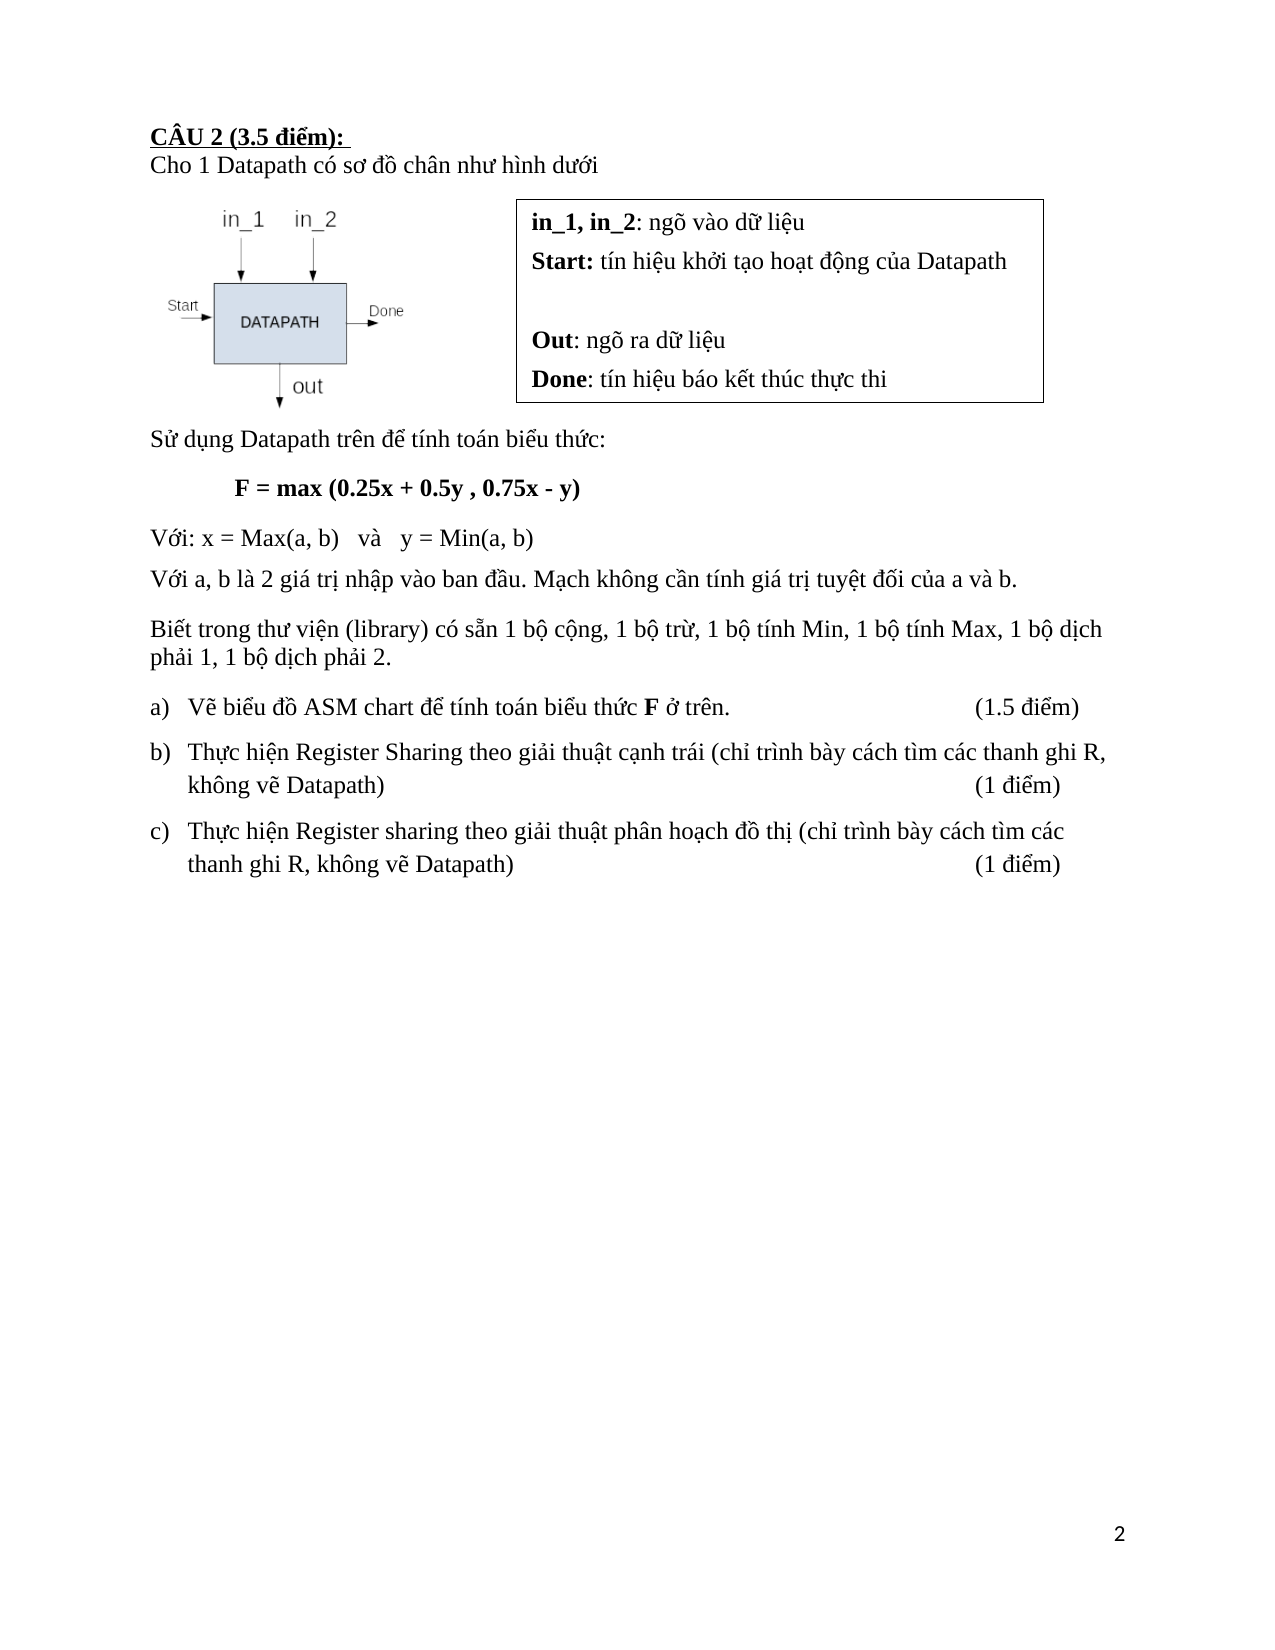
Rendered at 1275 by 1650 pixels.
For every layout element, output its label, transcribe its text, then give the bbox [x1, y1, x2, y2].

text Sử dụng Datapath trên để tính toán biểu thức: [150, 424, 1125, 452]
text Với a, b là 2 giá trị nhập vào ban đầu. Mạch không cần tính giá trị tuyệt đối của a và b. [150, 564, 1125, 593]
text Cho 1 Datapath có sơ đồ chân như hình dưới [150, 151, 1125, 179]
text Với: x = Max(a, b) và y = Min(a, b) [150, 523, 1125, 552]
text F = max (0.25x + 0.5y , 0.75x - y) [150, 473, 1125, 502]
list Thực hiện Register sharing theo giải thuật phân hoạch đồ thị (chỉ trình bày cách tìm các thanh ghi R, không vẽ Datapath) (1 điểm) [150, 816, 1125, 878]
text Biết trong thư viện (library) có sẵn 1 bộ cộng, 1 bộ trừ, 1 bộ tính Min, 1 bộ tính Max, 1 bộ dịch phải 1, 1 bộ dịch phải 2. [150, 614, 1125, 671]
list Vẽ biểu đồ ASM chart để tính toán biểu thức F ở trên. (1.5 điểm) [150, 692, 1125, 721]
text CÂU 2 (3.5 điểm): [150, 122, 1125, 151]
list Thực hiện Register Sharing theo giải thuật cạnh trái (chỉ trình bày cách tìm các thanh ghi R, không vẽ Datapath) (1 điểm) [150, 737, 1125, 799]
